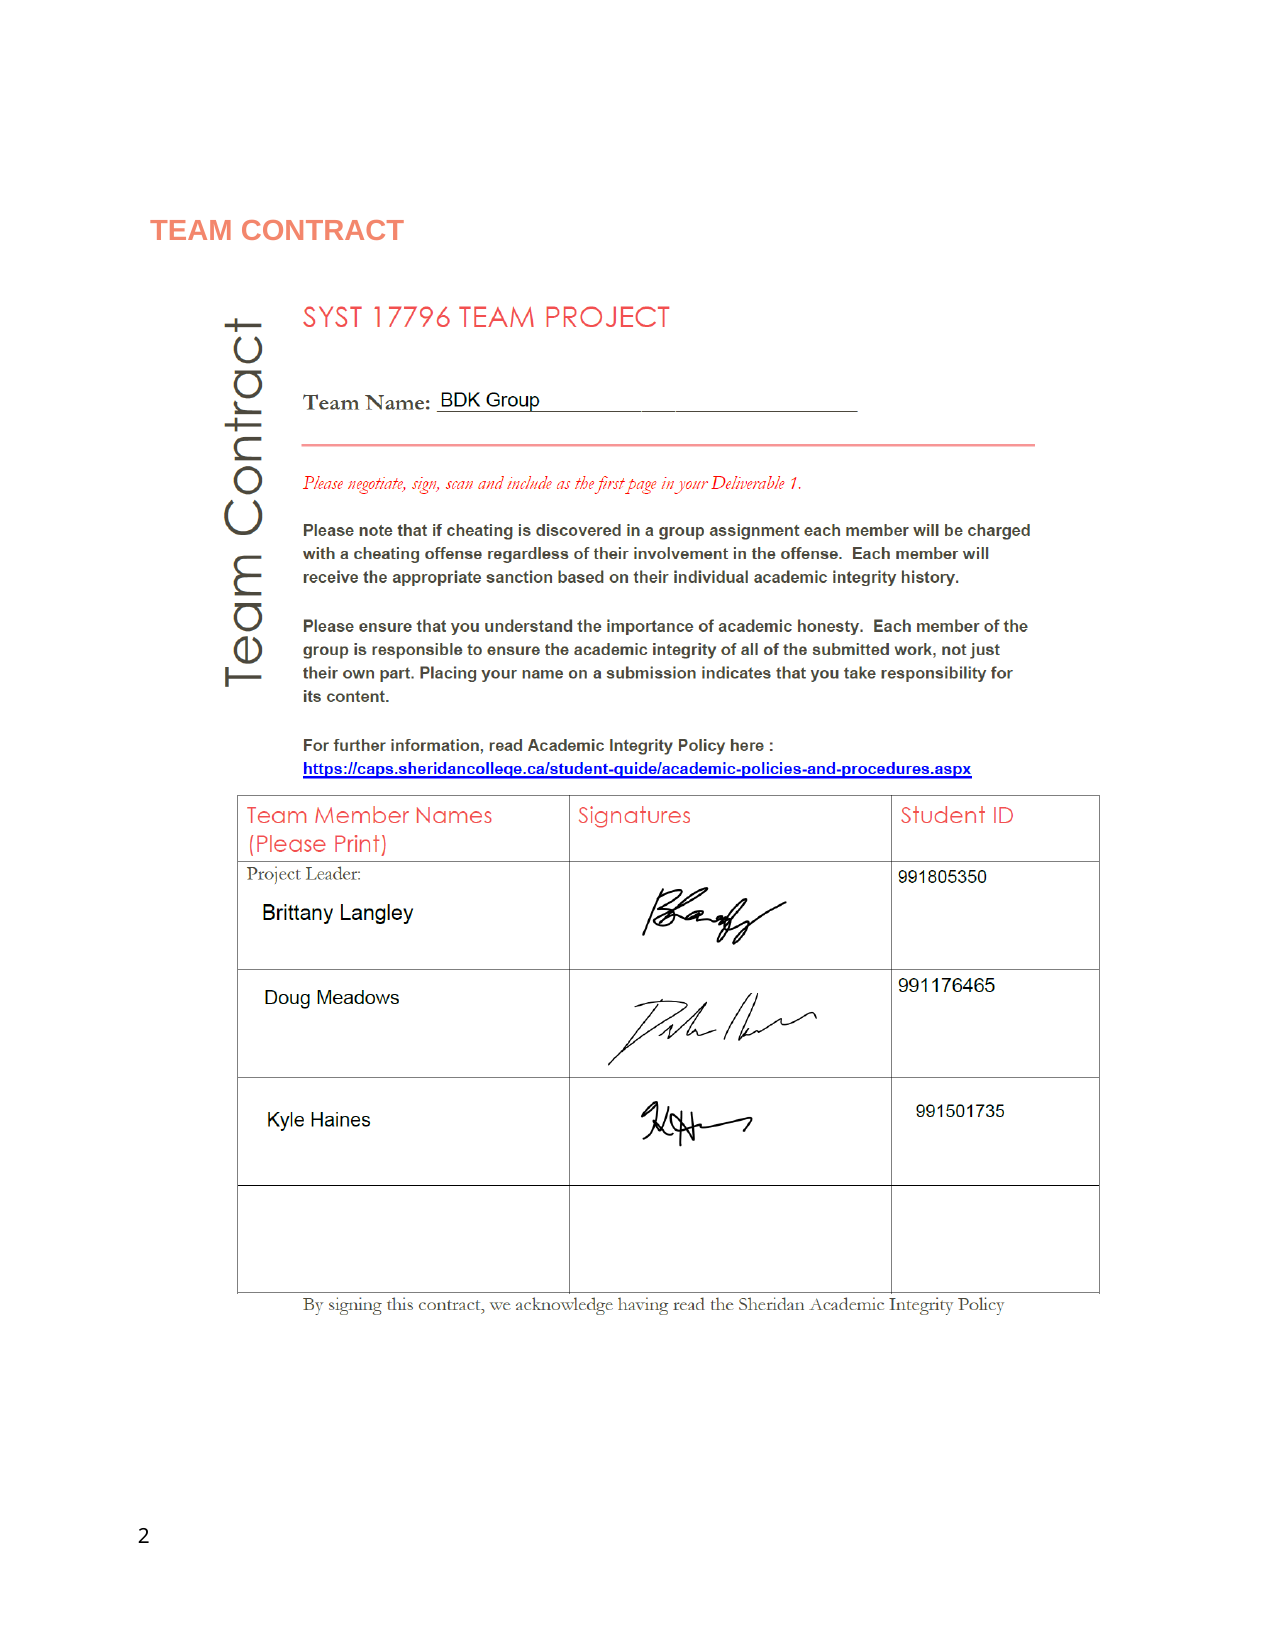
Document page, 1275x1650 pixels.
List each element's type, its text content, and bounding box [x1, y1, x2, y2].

subtitle Team Contract [150, 212, 1125, 246]
picture [150, 271, 1125, 1339]
